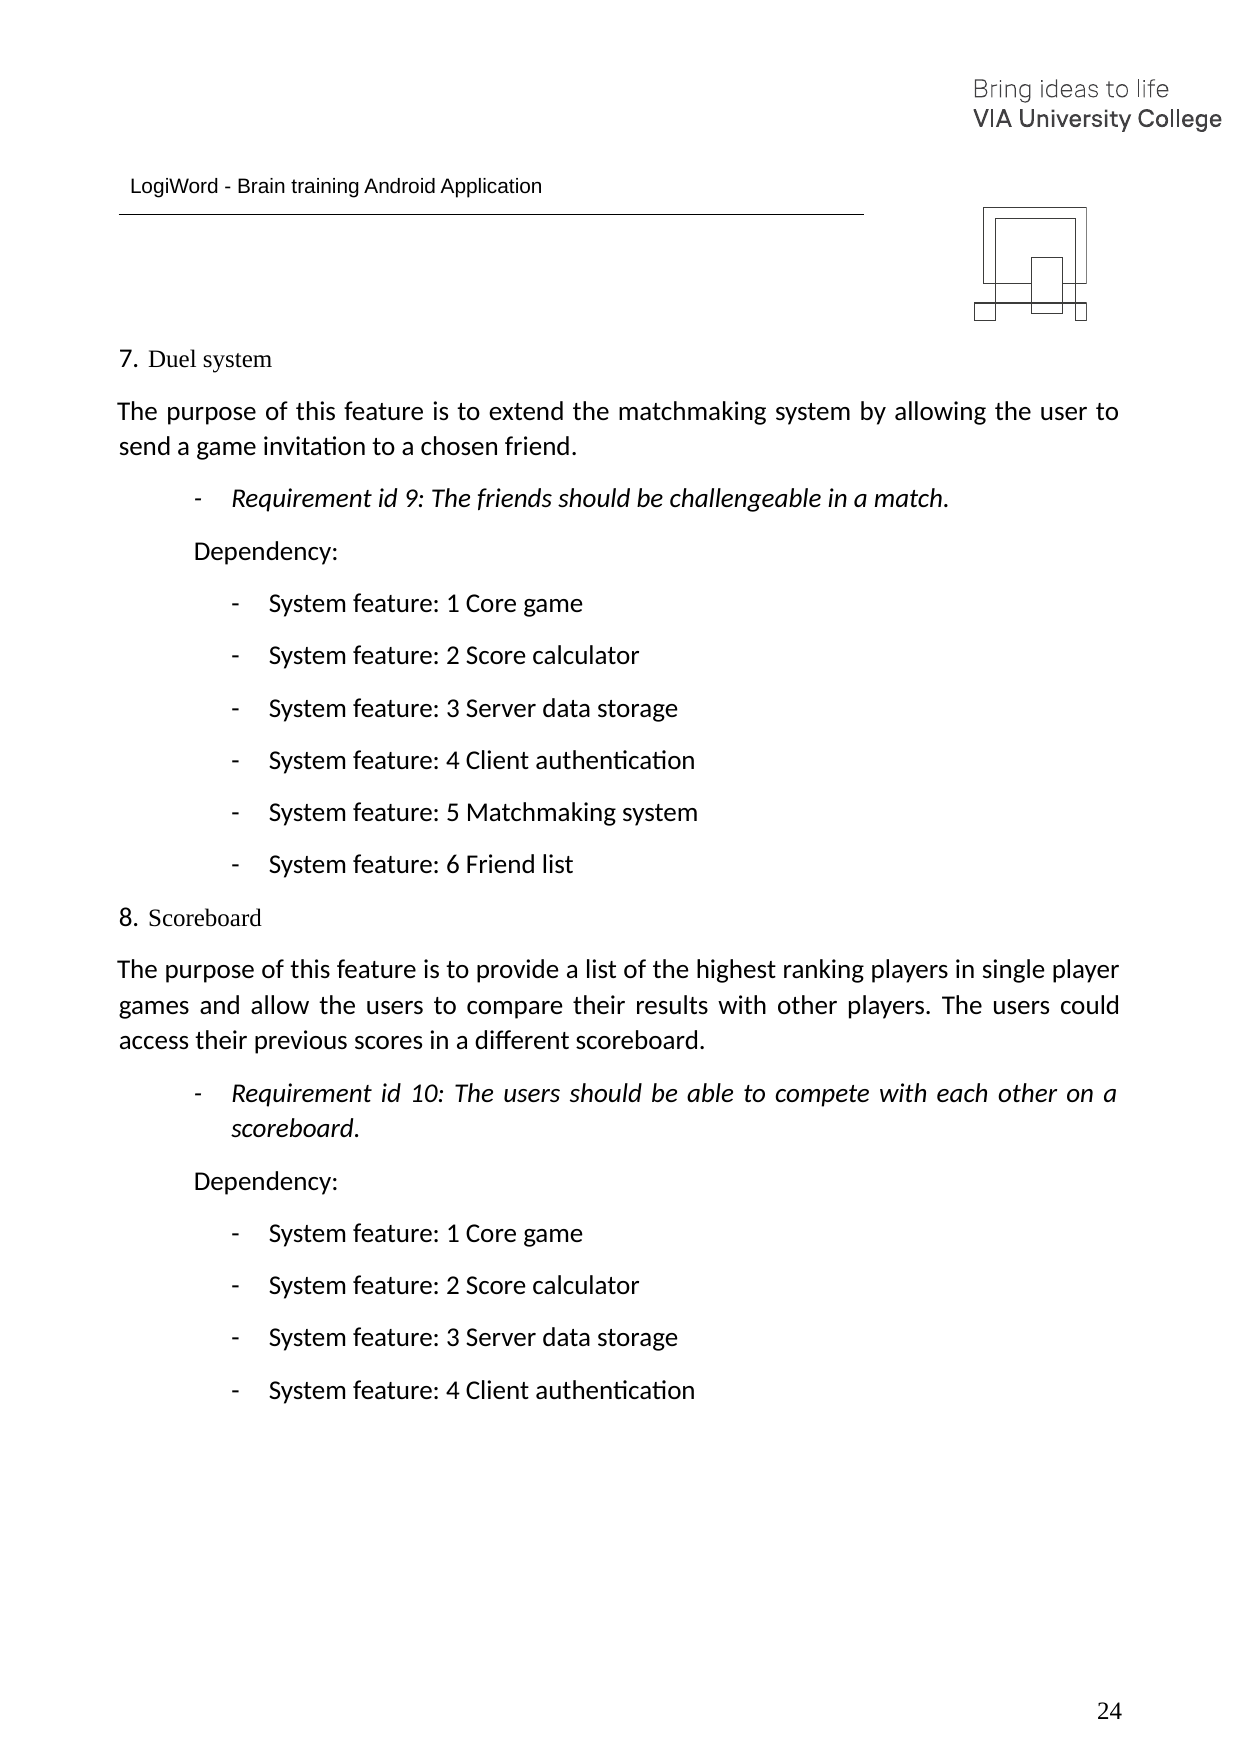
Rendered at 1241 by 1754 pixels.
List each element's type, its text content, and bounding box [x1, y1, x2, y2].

text Dependency: [193, 1164, 1122, 1197]
list System feature: 2 Score calculator [231, 638, 1122, 672]
text The purpose of this feature is to provide a list of the highest ranking players in single player games and allow the users to compare their results with other players. The users could access their previous scores in a different scoreboard. [117, 952, 1122, 1057]
text The purpose of this feature is to extend the matchmaking system by allowing the user to send a game invitation to a chosen friend. [117, 394, 1122, 462]
list System feature: 3 Server data storage [231, 1321, 1122, 1354]
list System feature: 3 Server data storage [231, 691, 1122, 724]
list System feature: 2 Score calculator [231, 1268, 1122, 1301]
list System feature: 1 Core game [231, 586, 1122, 619]
list System feature: 4 Client authentication [231, 743, 1122, 776]
list Requirement id 9: The friends should be challengeable in a match. [193, 482, 1122, 515]
list System feature: 6 Friend list [231, 848, 1122, 881]
list System feature: 5 Matchmaking system [231, 795, 1122, 828]
list System feature: 1 Core game [231, 1216, 1122, 1249]
text Dependency: [193, 534, 1122, 567]
list Requirement id 10: The users should be able to compete with each other on a scoreboard. [193, 1076, 1122, 1144]
list System feature: 4 Client authentication [231, 1373, 1122, 1406]
